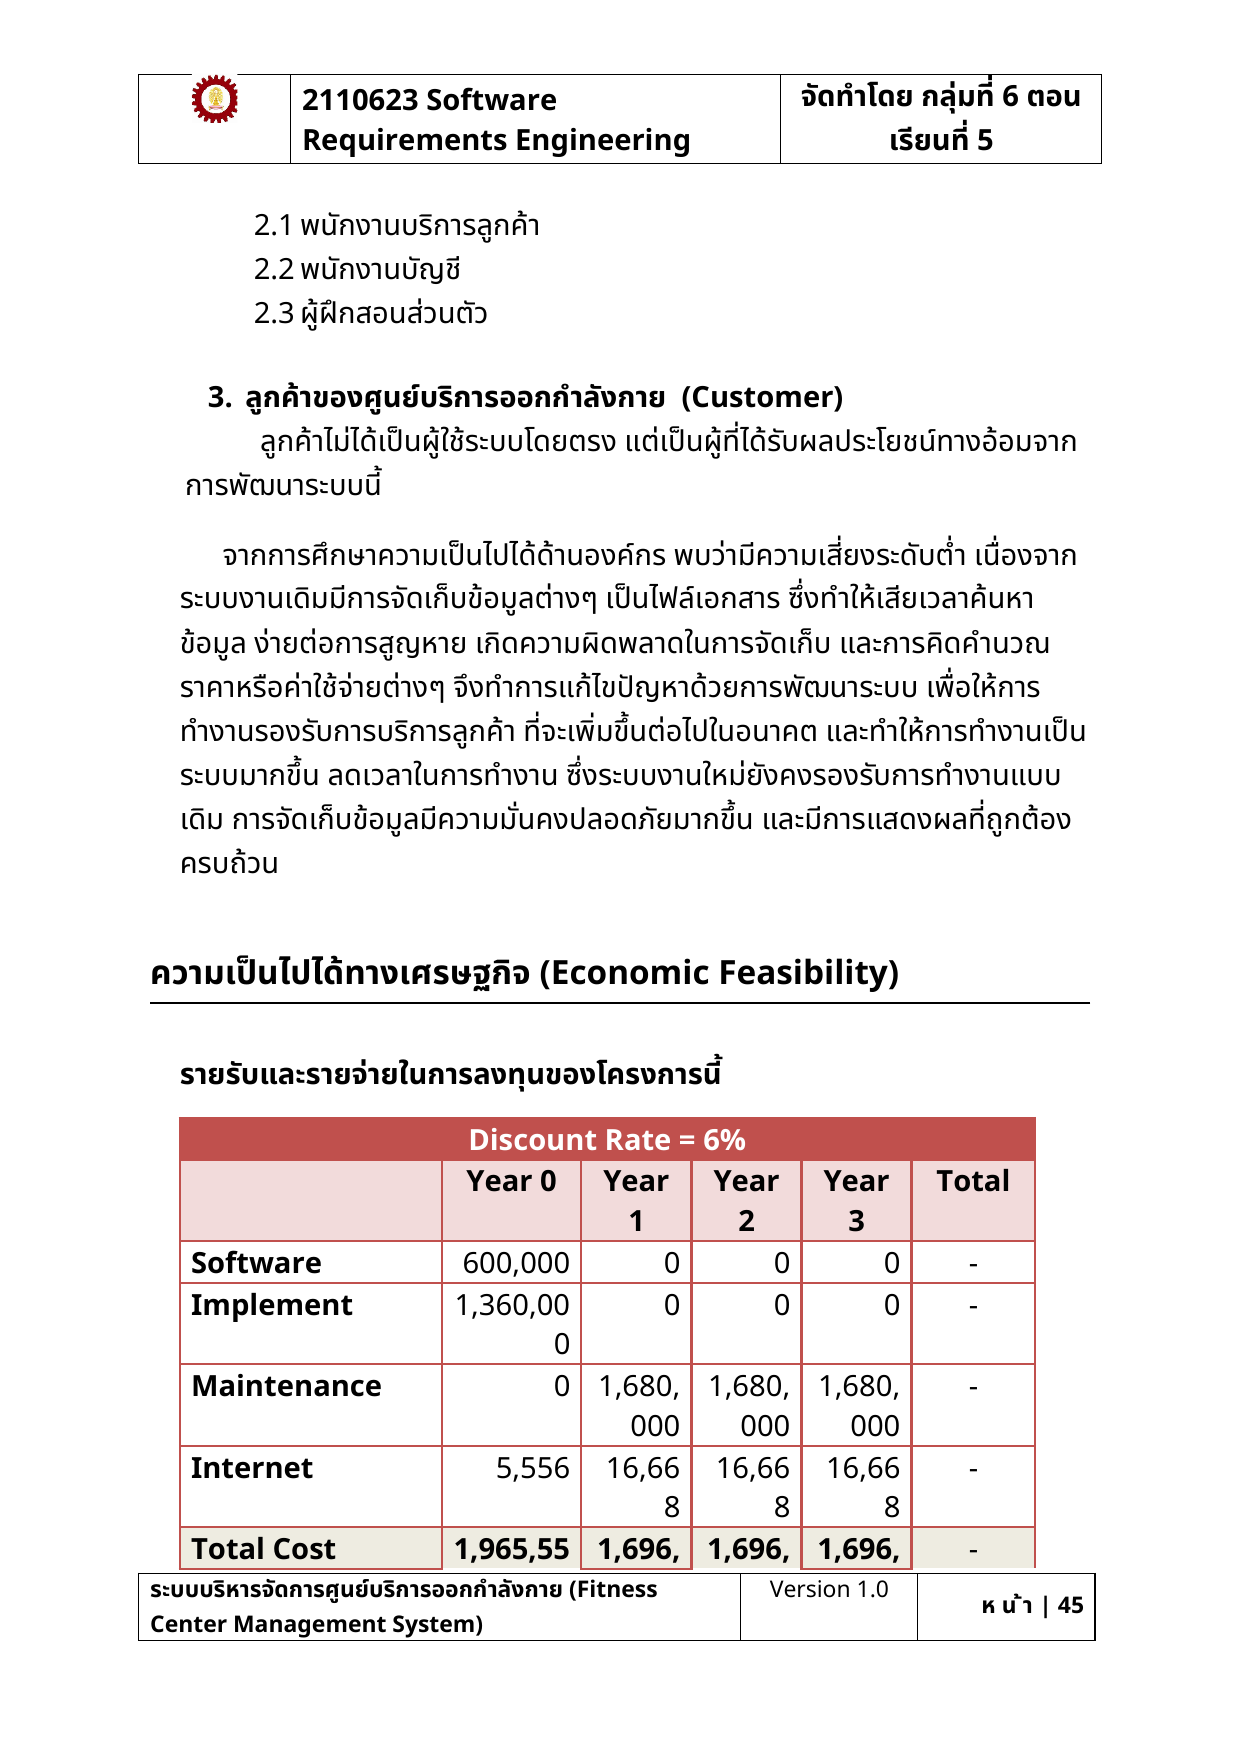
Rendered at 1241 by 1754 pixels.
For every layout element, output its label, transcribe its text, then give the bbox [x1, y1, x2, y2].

table_cell [181, 1161, 441, 1240]
table_cell - [913, 1365, 1034, 1445]
table_cell 0 [803, 1242, 910, 1282]
table_cell 0 [693, 1242, 800, 1282]
table_cell Implement [181, 1284, 441, 1363]
list พนักงานบริการลูกค้า [253, 204, 1090, 248]
table_cell 16,668 [693, 1447, 800, 1526]
table_cell 16,668 [582, 1447, 690, 1526]
table_cell 1,965,556 [443, 1528, 580, 1568]
table_cell Internet [181, 1447, 441, 1526]
text จากการศึกษาความเป็นไปได้ด้านองค์กร พบว่ามีความเสี่ยงระดับต่ำ เนื่องจากระบบงานเดิมมีการจัดเก็บข้อมูลต่างๆ เป็นไฟล์เอกสาร ซึ่งทำให้เสียเวลาค้นหาข้อมูล ง่ายต่อการสูญหาย เกิดความผิดพลาดในการจัดเก็บ และการคิดคำนวณราคาหรือค่าใช้จ่ายต่างๆ จึงทำการแก้ไขปัญหาด้วยการพัฒนาระบบ เพื่อให้การทำงานรองรับการบริการลูกค้า ที่จะเพิ่มขึ้นต่อไปในอนาคต และทำให้การทำงานเป็นระบบมากขึ้น ลดเวลาในการทำงาน ซึ่งระบบงานใหม่ยังคงรองรับการทำงานแบบเดิม การจัดเก็บข้อมูลมีความมั่นคงปลอดภัยมากขึ้น และมีการแสดงผลที่ถูกต้องครบถ้วน [179, 534, 1090, 886]
table_cell Maintenance [181, 1365, 441, 1445]
table_cell Year 1 [582, 1161, 690, 1240]
table_cell 5,556 [443, 1447, 580, 1526]
picture [190, 73, 238, 121]
table_cell 0 [693, 1284, 800, 1363]
table_cell Year 0 [443, 1161, 580, 1240]
table_cell 1,680,000 [693, 1365, 800, 1445]
table_cell Total Cost [181, 1528, 441, 1568]
subtitle ความเป็นไปได้ทางเศรษฐกิจ (Economic Feasibility) [150, 949, 1090, 1002]
table_cell 0 [582, 1242, 690, 1282]
table_cell 0 [803, 1284, 910, 1363]
table_cell 1,360,000 [443, 1284, 580, 1363]
table_cell 16,668 [803, 1447, 910, 1526]
text ลูกค้าไม่ได้เป็นผู้ใช้ระบบโดยตรง แต่เป็นผู้ที่ได้รับผลประโยชน์ทางอ้อมจากการพัฒนาระบบนี้ [185, 421, 1090, 509]
table_cell Total [913, 1161, 1034, 1240]
table_cell 1,680,000 [582, 1365, 690, 1445]
table_cell Year 3 [803, 1161, 910, 1240]
table_cell - [913, 1528, 1034, 1568]
table_cell 0 [582, 1284, 690, 1363]
table_cell 1,696,668 [803, 1528, 910, 1568]
table_cell Software [181, 1242, 441, 1282]
table_cell 1,680,000 [803, 1365, 910, 1445]
table_cell 0 [443, 1365, 580, 1445]
list พนักงานบัญชี [253, 248, 1090, 293]
table_cell 600,000 [443, 1242, 580, 1282]
table_cell 1,696,668 [582, 1528, 690, 1568]
table_header Discount Rate = 6% [181, 1119, 1034, 1159]
subtitle รายรับและรายจ่ายในการลงทุนของโครงการนี้ [179, 1054, 1090, 1098]
table_cell - [913, 1284, 1034, 1363]
table_cell Year 2 [693, 1161, 800, 1240]
table_cell - [913, 1447, 1034, 1526]
table_cell - [913, 1242, 1034, 1282]
table_cell 1,696,668 [693, 1528, 800, 1568]
list ลูกค้าของศูนย์บริการออกกำลังกาย (Customer) [208, 377, 1090, 421]
list ผู้ฝึกสอนส่วนตัว [253, 293, 1090, 337]
